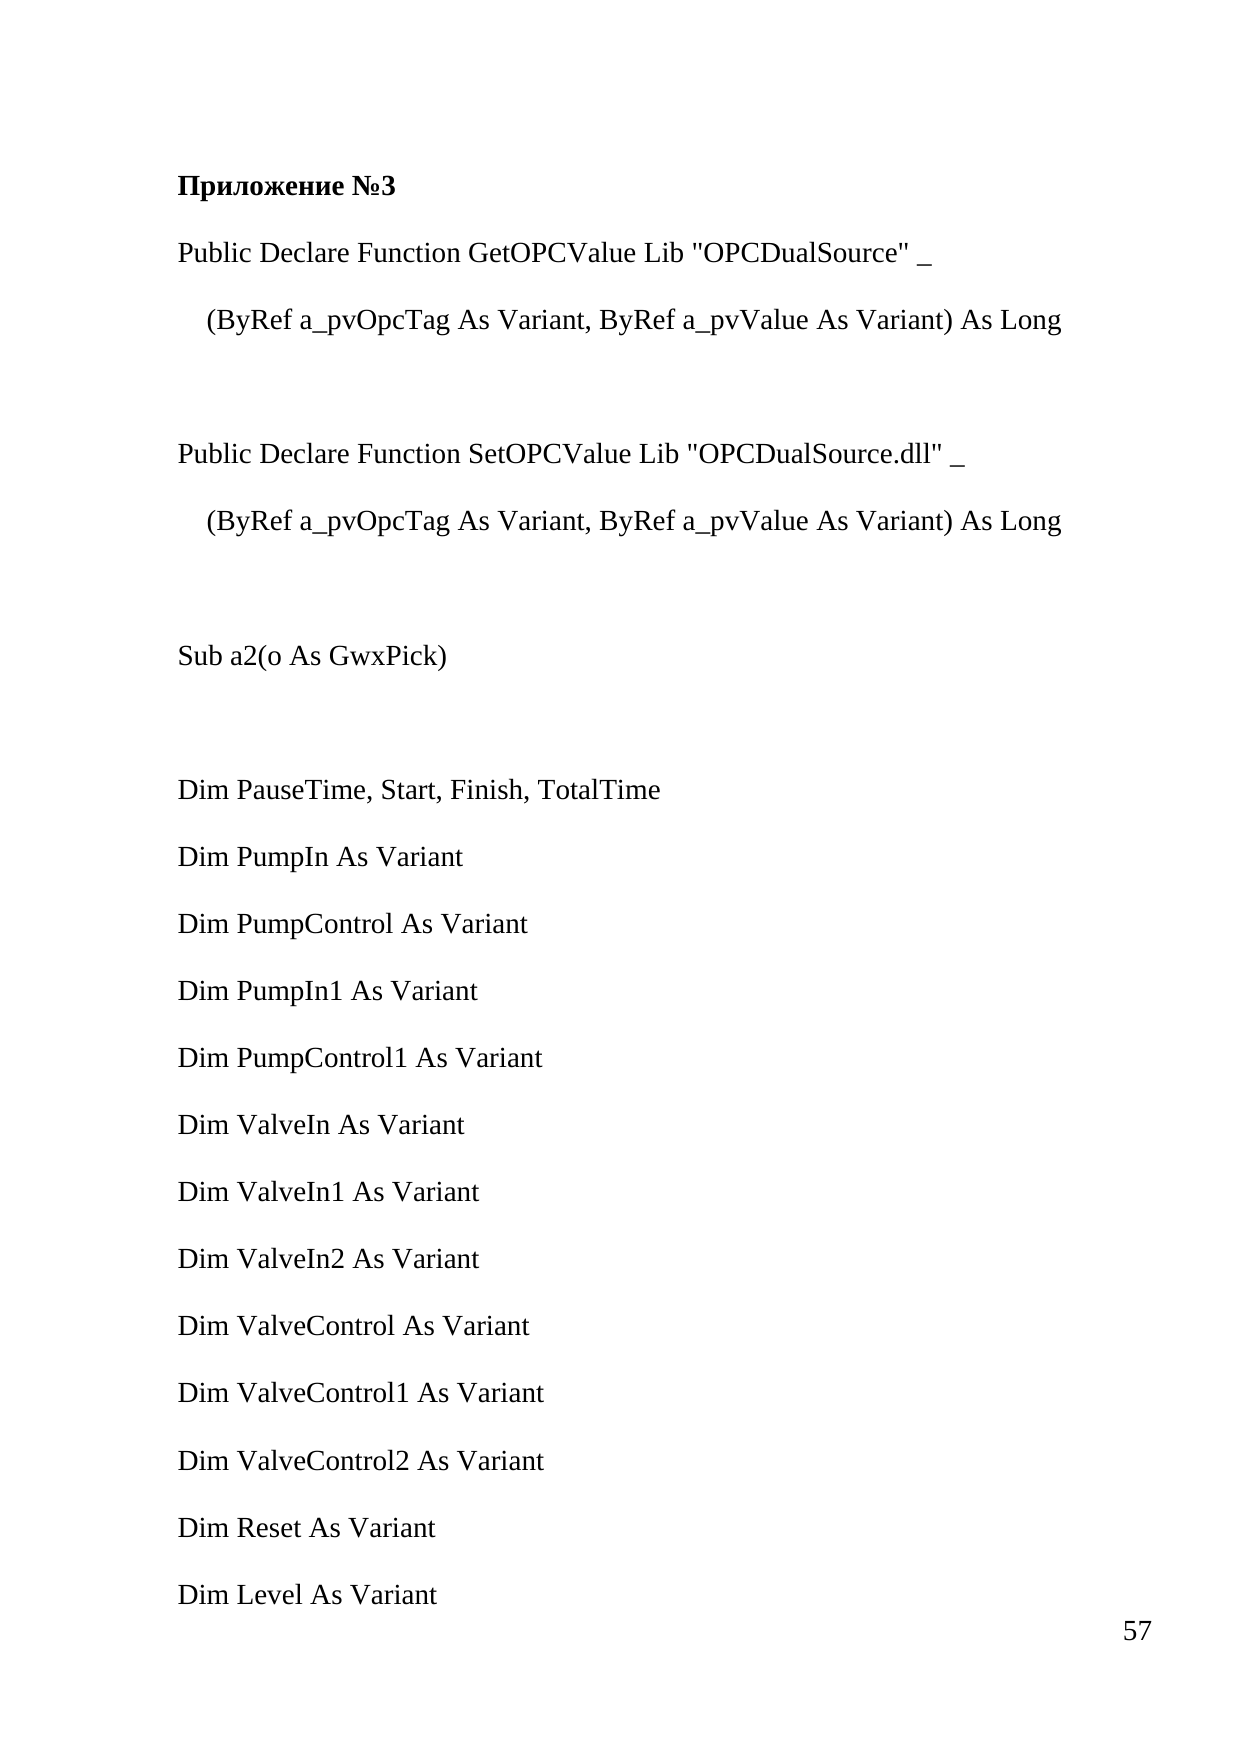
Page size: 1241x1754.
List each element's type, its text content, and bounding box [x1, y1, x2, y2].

text (ByRef a_pvOpcTag As Variant, ByRef a_pvValue As Variant) As Long [177, 302, 1152, 336]
text Public Declare Function GetOPCValue Lib "OPCDualSource" _ [177, 235, 1152, 269]
text Dim ValveIn2 As Variant [177, 1241, 1152, 1275]
subtitle Приложение №3 [177, 168, 1152, 202]
text Dim ValveIn As Variant [177, 1107, 1152, 1141]
text Dim PumpIn As Variant [177, 839, 1152, 872]
text Dim PauseTime, Start, Finish, TotalTime [177, 772, 1152, 805]
text Dim ValveControl As Variant [177, 1308, 1152, 1342]
text (ByRef a_pvOpcTag As Variant, ByRef a_pvValue As Variant) As Long [177, 503, 1152, 537]
text Dim ValveControl2 As Variant [177, 1443, 1152, 1476]
text Dim Reset As Variant [177, 1510, 1152, 1543]
text Dim ValveControl1 As Variant [177, 1376, 1152, 1409]
text Dim Level As Variant [177, 1577, 1152, 1610]
text Public Declare Function SetOPCValue Lib "OPCDualSource.dll" _ [177, 436, 1152, 470]
text Dim PumpControl As Variant [177, 906, 1152, 939]
text Dim ValveIn1 As Variant [177, 1174, 1152, 1208]
text Dim PumpIn1 As Variant [177, 973, 1152, 1007]
text Sub a2(o As GwxPick) [177, 638, 1152, 671]
text Dim PumpControl1 As Variant [177, 1040, 1152, 1074]
